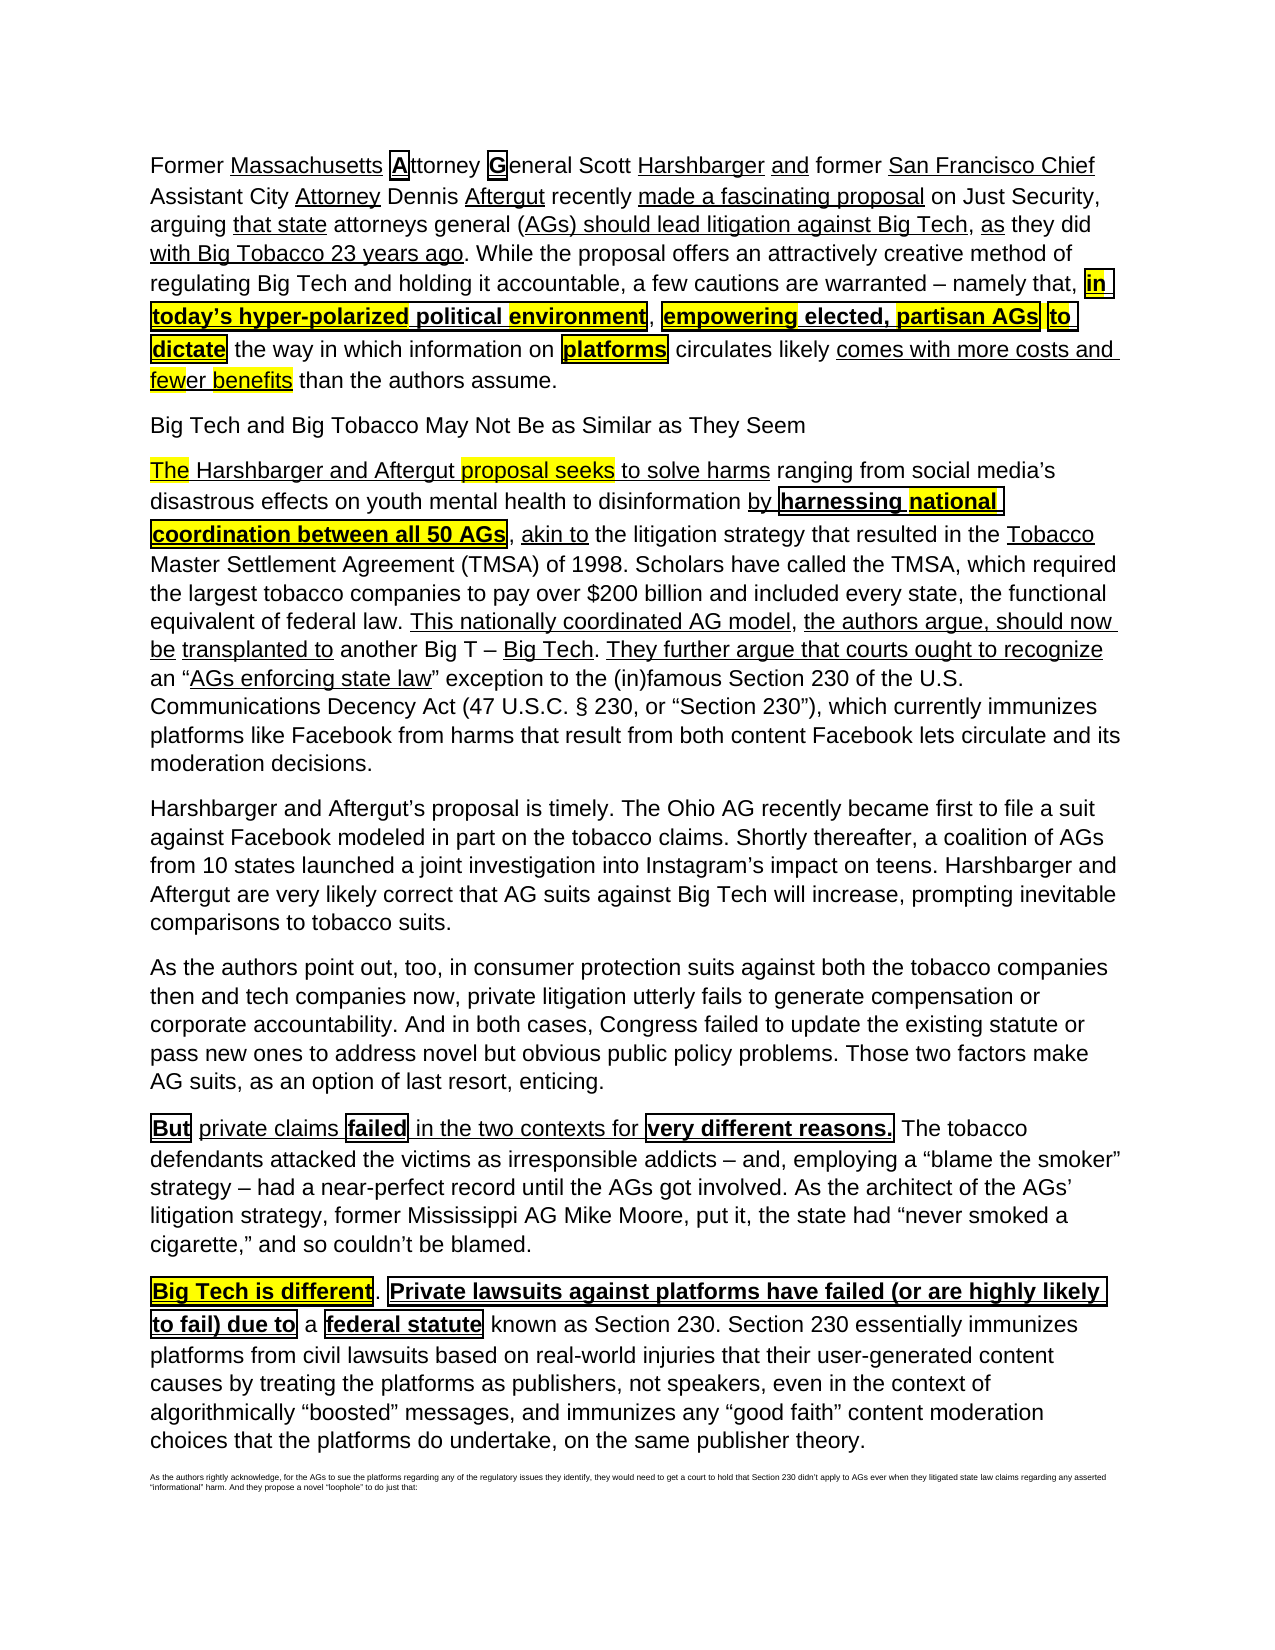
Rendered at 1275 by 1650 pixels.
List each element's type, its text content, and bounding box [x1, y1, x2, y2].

text As the authors point out, too, in consumer protection suits against both the tobacco companies then and tech companies now, private litigation utterly fails to generate compensation or corporate accountability. And in both cases, Congress failed to update the existing statute or pass new ones to address novel but obvious public policy problems. Those two factors make AG suits, as an option of last resort, enticing. [150, 954, 1125, 1094]
text Big Tech and Big Tobacco May Not Be as Similar as They Seem [150, 412, 1125, 438]
text The Harshbarger and Aftergut proposal seeks to solve harms ranging from social media’s disastrous effects on youth mental health to disinformation by harnessing national coordination between all 50 AGs, akin to the litigation strategy that resulted in the Tobacco Master Settlement Agreement (TMSA) of 1998. Scholars have called the TMSA, which required the largest tobacco companies to pay over $200 billion and included every state, the functional equivalent of federal law. This nationally coordinated AG model, the authors argue, should now be transplanted to another Big T – Big Tech. They further argue that courts ought to recognize an “AGs enforcing state law” exception to the (in)famous Section 230 of the U.S. Communications Decency Act (47 U.S.C. § 230, or “Section 230”), which currently immunizes platforms like Facebook from harms that result from both content Facebook lets circulate and its moderation decisions. [150, 457, 1125, 777]
text Big Tech is different. Private lawsuits against platforms have failed (or are highly likely to fail) due to a federal statute known as Section 230. Section 230 essentially immunizes platforms from civil lawsuits based on real-world injuries that their user-generated content causes by treating the platforms as publishers, not speakers, even in the context of algorithmically “boosted” messages, and immunizes any “good faith” content moderation choices that the platforms do undertake, on the same publisher theory. [150, 1276, 1125, 1453]
text Former Massachusetts Attorney General Scott Harshbarger and former San Francisco Chief Assistant City Attorney Dennis Aftergut recently made a fascinating proposal on Just Security, arguing that state attorneys general (AGs) should lead litigation against Big Tech, as they did with Big Tobacco 23 years ago. While the proposal offers an attractively creative method of regulating Big Tech and holding it accountable, a few cautions are warranted – namely that, in today’s hyper-polarized political environment, empowering elected, partisan AGs to dictate the way in which information on platforms circulates likely comes with more costs and fewer benefits than the authors assume. [150, 150, 1125, 393]
text But private claims failed in the two contexts for very different reasons. The tobacco defendants attacked the victims as irresponsible addicts – and, employing a “blame the smoker” strategy – had a near-perfect record until the AGs got involved. As the architect of the AGs’ litigation strategy, former Mississippi AG Mike Moore, put it, the state had “never smoked a cigarette,” and so couldn’t be blamed. [150, 1113, 1125, 1257]
text Harshbarger and Aftergut’s proposal is timely. The Ohio AG recently became first to file a suit against Facebook modeled in part on the tobacco claims. Shortly thereafter, a coalition of AGs from 10 states launched a joint investigation into Instagram’s impact on teens. Harshbarger and Aftergut are very likely correct that AG suits against Big Tech will increase, prompting inevitable comparisons to tobacco suits. [150, 795, 1125, 935]
